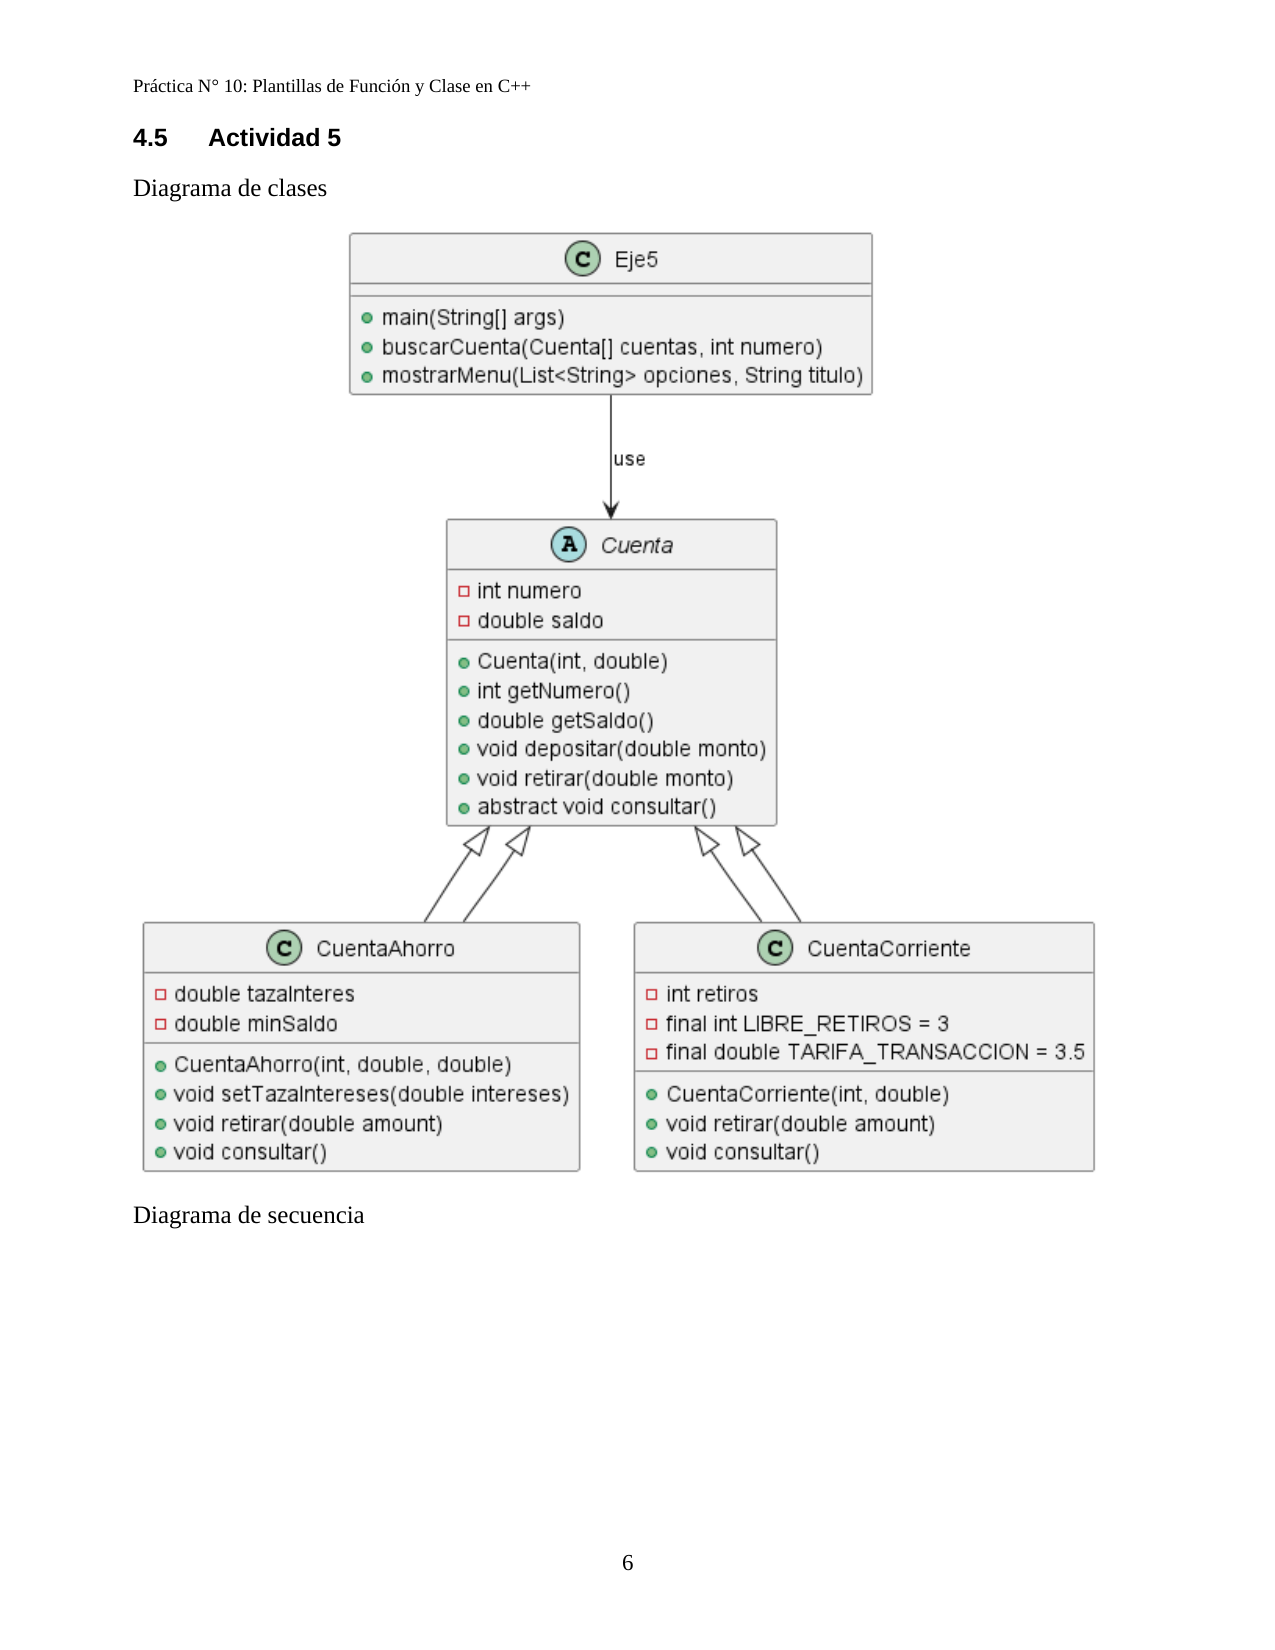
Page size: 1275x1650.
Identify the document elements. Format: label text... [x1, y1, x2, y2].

text Diagrama de secuencia [133, 1201, 1122, 1229]
picture [132, 222, 1103, 1180]
text Diagrama de clases [133, 173, 1122, 201]
subtitle Actividad 5 [133, 123, 1122, 152]
